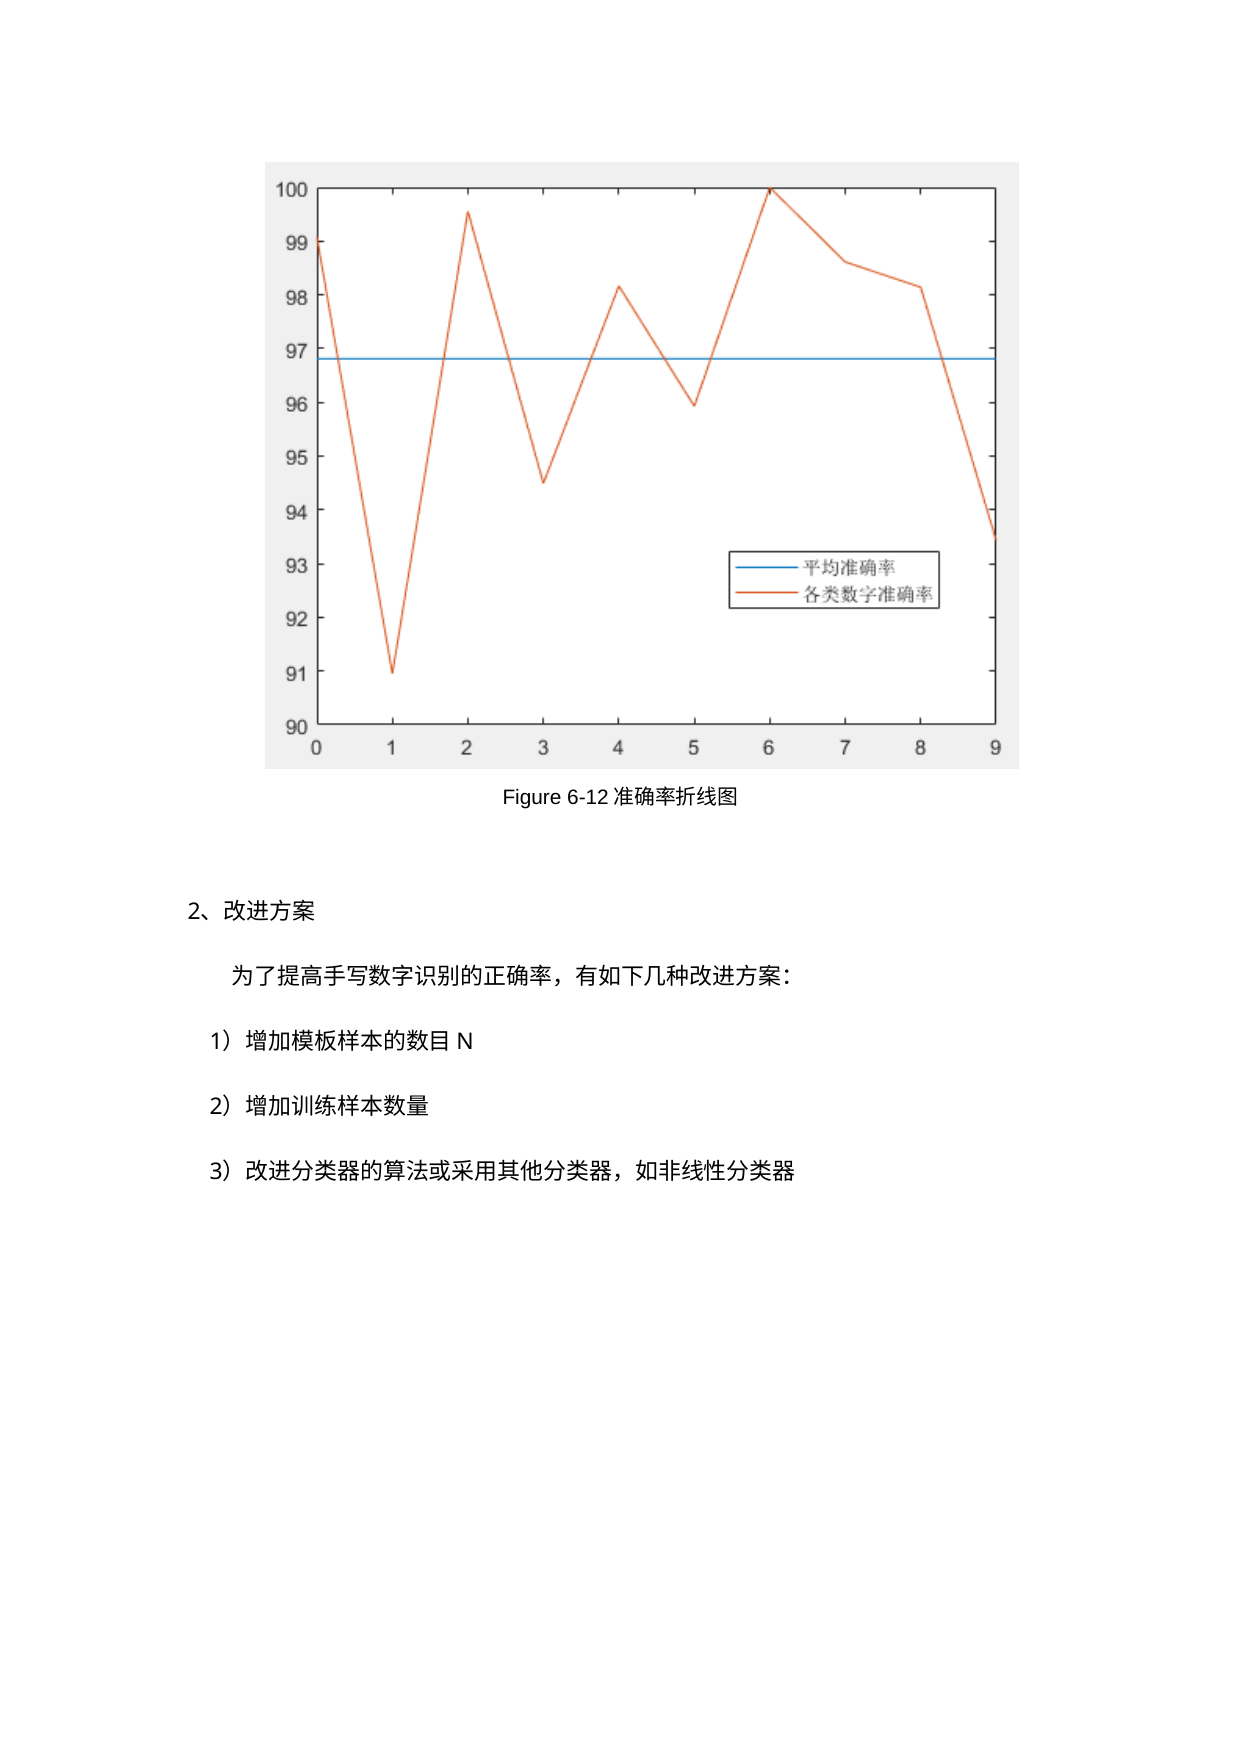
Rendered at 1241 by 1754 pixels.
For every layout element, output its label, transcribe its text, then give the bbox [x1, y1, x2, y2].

text Figure 6-12准确率折线图 [187, 779, 1053, 812]
text 2、改进方案 [187, 877, 1053, 942]
text 3）改进分类器的算法或采用其他分类器，如非线性分类器 [209, 1137, 1053, 1202]
text 1）增加模板样本的数目N [209, 1007, 1053, 1072]
picture [264, 162, 1020, 769]
text 为了提高手写数字识别的正确率，有如下几种改进方案： [187, 942, 1053, 1007]
text 2）增加训练样本数量 [209, 1072, 1053, 1137]
